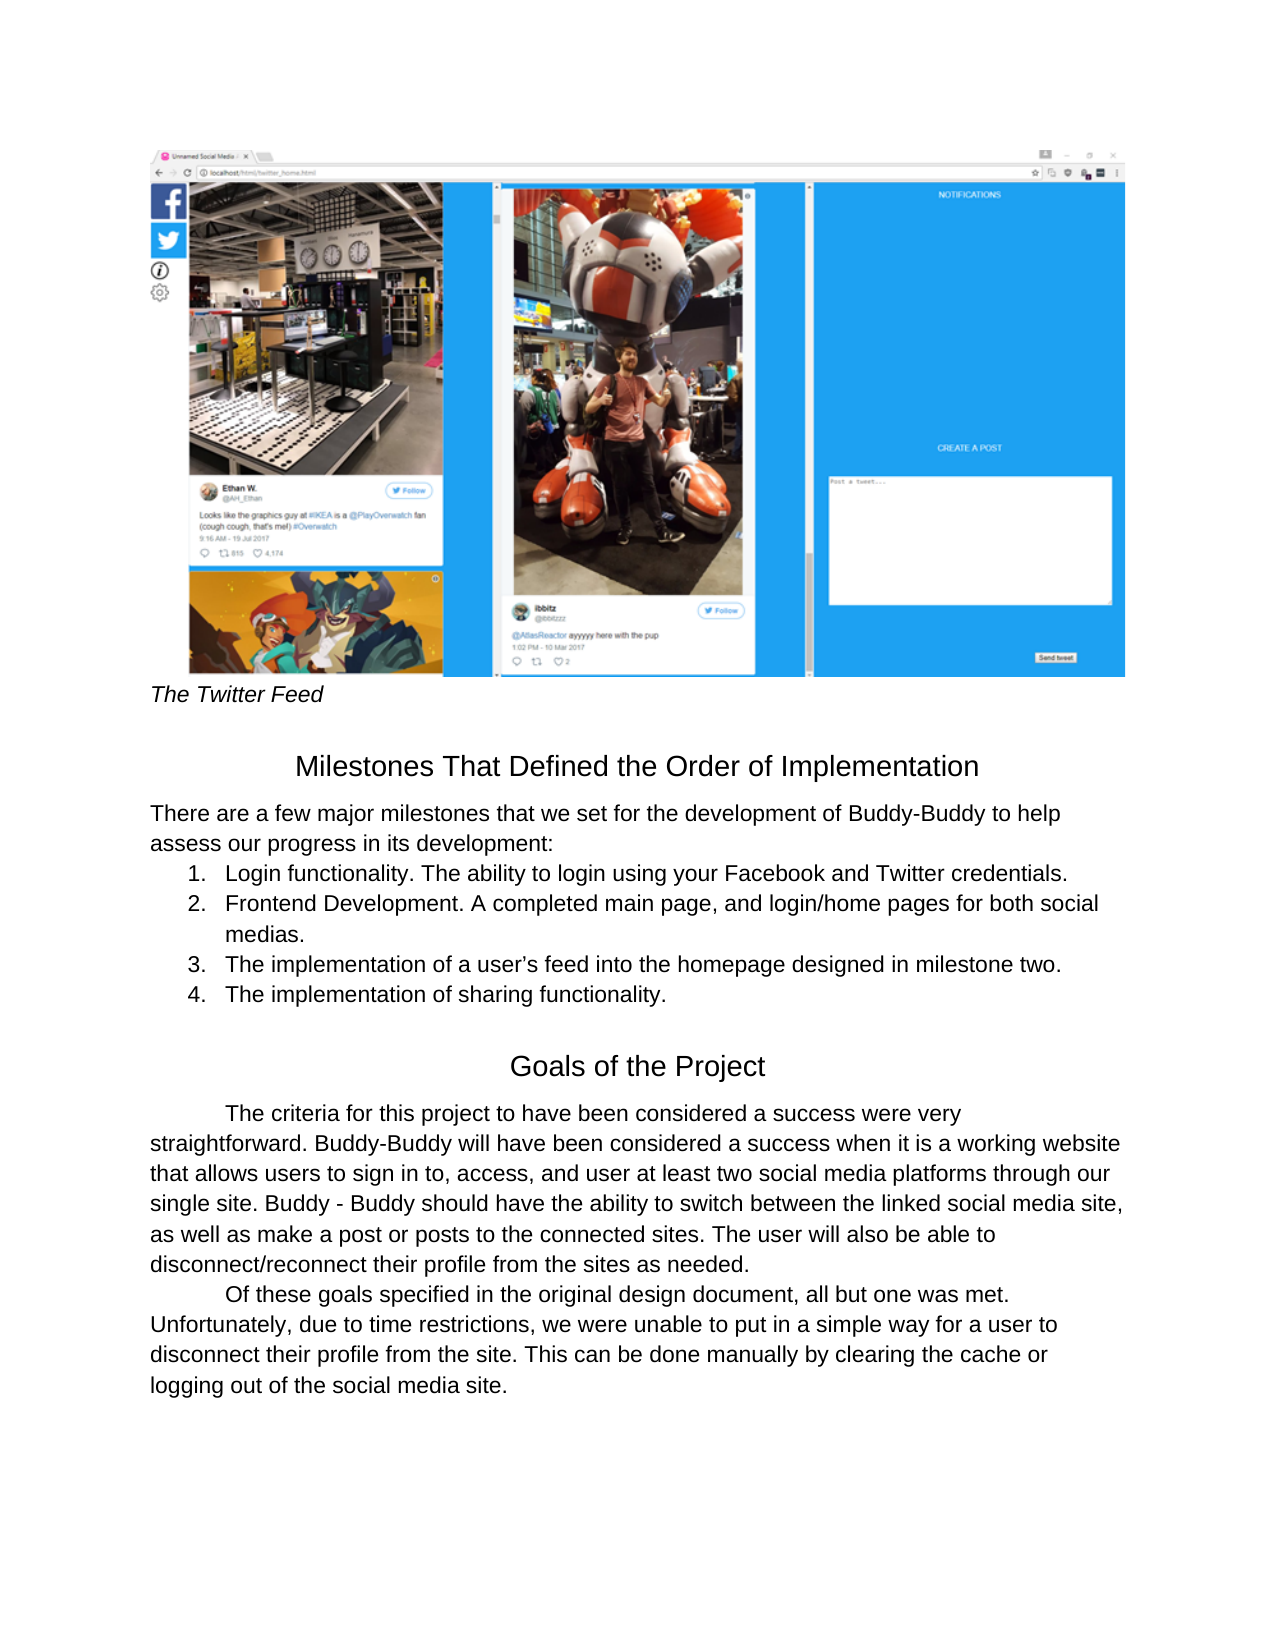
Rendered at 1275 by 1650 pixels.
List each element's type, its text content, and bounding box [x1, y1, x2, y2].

text The criteria for this project to have been considered a success were very straightforward. Buddy-Buddy will have been considered a success when it is a working website that allows users to sign in to, access, and user at least two social media platforms through our single site. Buddy - Buddy should have the ability to switch between the linked social media site, as well as make a post or posts to the connected sites. The user will also be able to disconnect/reconnect their profile from the sites as needed. [150, 1100, 1125, 1277]
subtitle Goals of the Project [150, 1049, 1125, 1082]
text Of these goals specified in the original design document, all but one was met. Unfortunately, due to time restrictions, we were unable to put in a simple way for a user to disconnect their profile from the site. This can be done manually by clearing the cache or logging out of the social media site. [150, 1281, 1125, 1398]
text There are a few major milestones that we set for the development of Buddy-Buddy to help assess our progress in its development: [150, 800, 1125, 856]
picture [150, 150, 1125, 677]
list The implementation of a user’s feed into the homepage designed in milestone two. [187, 951, 1125, 977]
list The implementation of sharing functionality. [187, 981, 1125, 1007]
list Frontend Development. A completed main page, and login/home pages for both social medias. [187, 890, 1125, 947]
subtitle Milestones That Defined the Order of Implementation [150, 749, 1125, 782]
text The Twitter Feed [150, 681, 1125, 707]
list Login functionality. The ability to login using your Facebook and Twitter credentials. [187, 860, 1125, 886]
